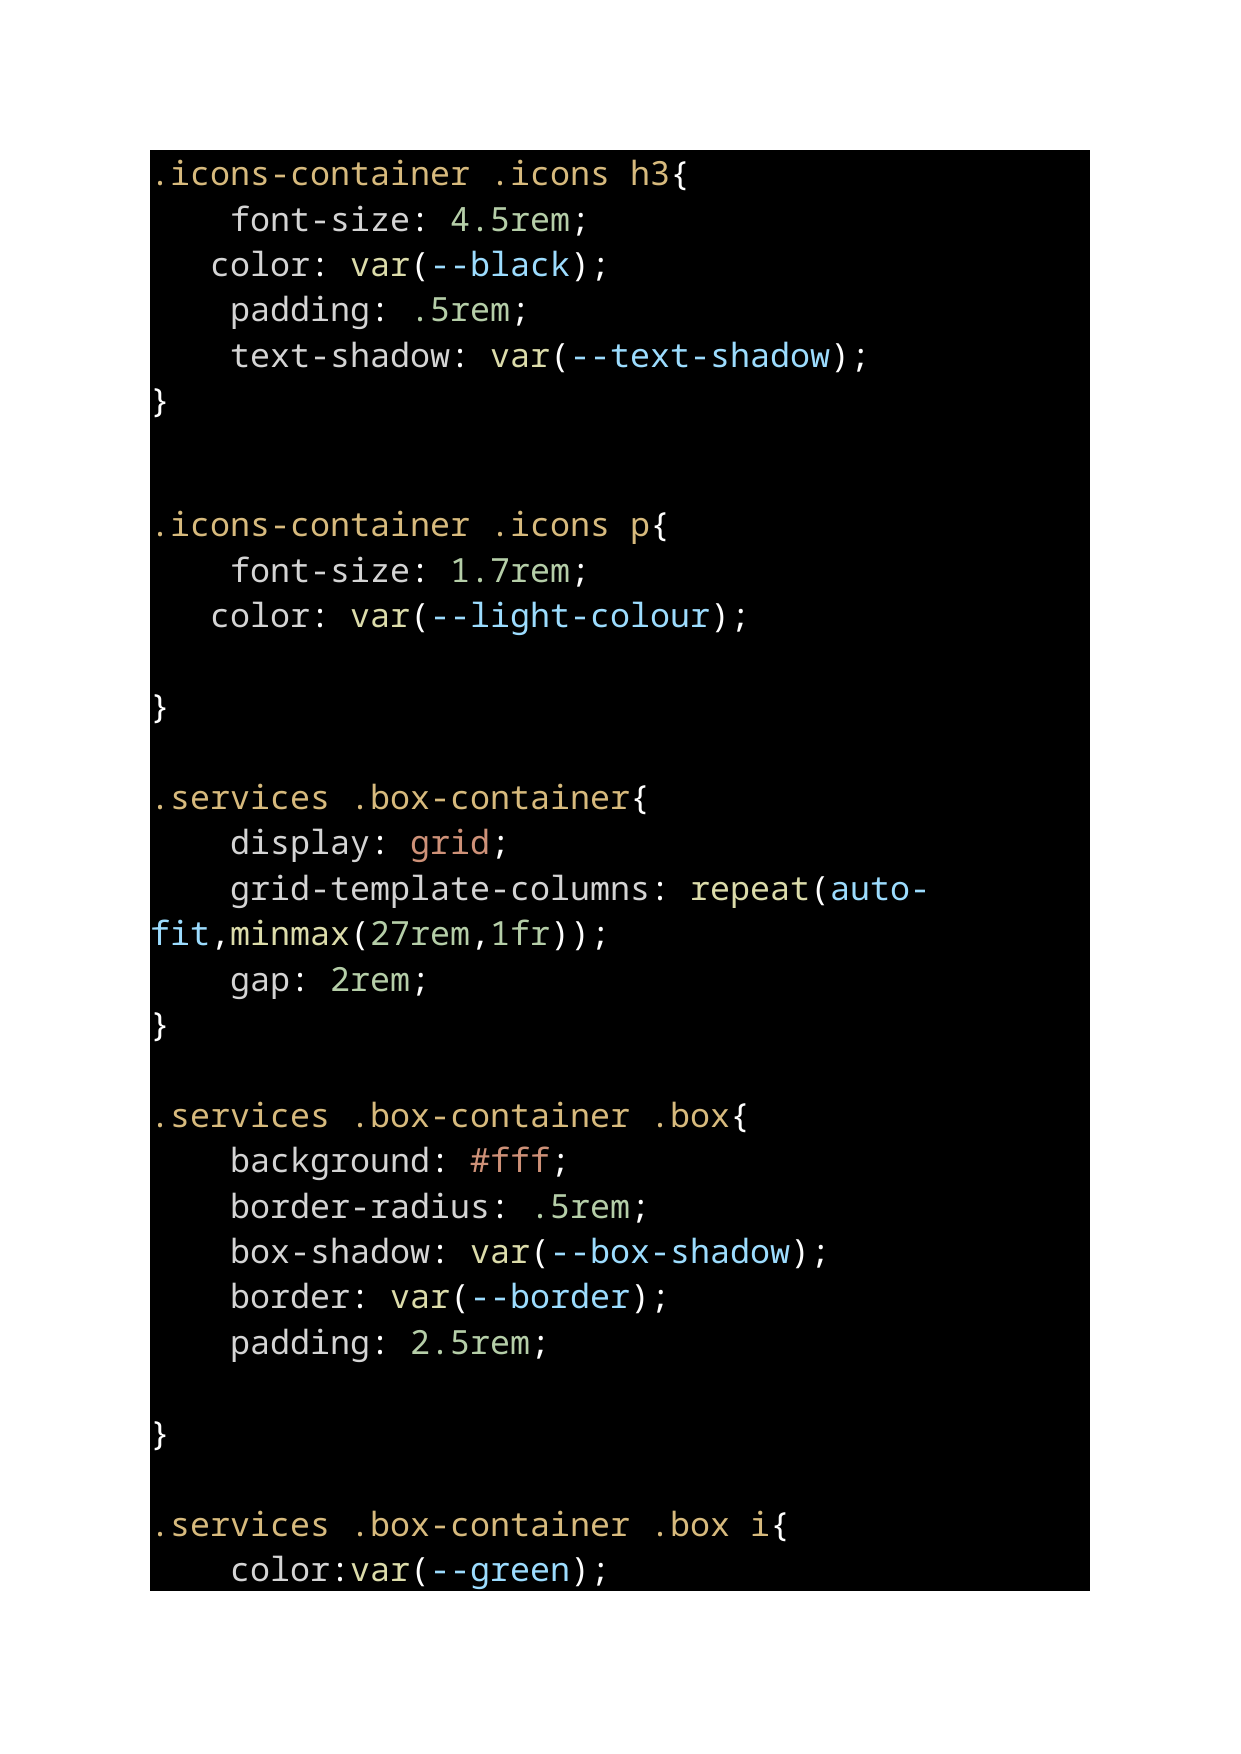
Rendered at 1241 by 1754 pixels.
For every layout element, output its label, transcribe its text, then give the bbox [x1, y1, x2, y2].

text text-shadow: var(--text-shadow); [150, 332, 1090, 377]
text } [150, 377, 1090, 422]
text box-shadow: var(--box-shadow); [150, 1228, 1090, 1273]
text color: var(--black); [150, 241, 1090, 286]
text padding: 2.5rem; [150, 1319, 1090, 1364]
text .icons-container .icons p{ [150, 501, 1090, 547]
text color:var(--green); [150, 1546, 1090, 1591]
text .services .box-container .box{ [150, 1092, 1090, 1137]
text grid-template-columns: repeat(auto-fit,minmax(27rem,1fr)); [150, 864, 1090, 955]
text background: #fff; [150, 1137, 1090, 1182]
text font-size: 1.7rem; [150, 547, 1090, 592]
text .services .box-container{ [150, 774, 1090, 819]
text .services .box-container .box i{ [150, 1500, 1090, 1546]
text gap: 2rem; [150, 955, 1090, 1001]
text } [150, 1001, 1090, 1046]
text padding: .5rem; [150, 286, 1090, 332]
text border-radius: .5rem; [150, 1182, 1090, 1228]
text } [150, 1409, 1090, 1455]
text border: var(--border); [150, 1273, 1090, 1319]
text color: var(--light-colour); [150, 592, 1090, 637]
text font-size: 4.5rem; [150, 195, 1090, 241]
text .icons-container .icons h3{ [150, 150, 1090, 195]
text display: grid; [150, 819, 1090, 864]
text } [150, 683, 1090, 728]
